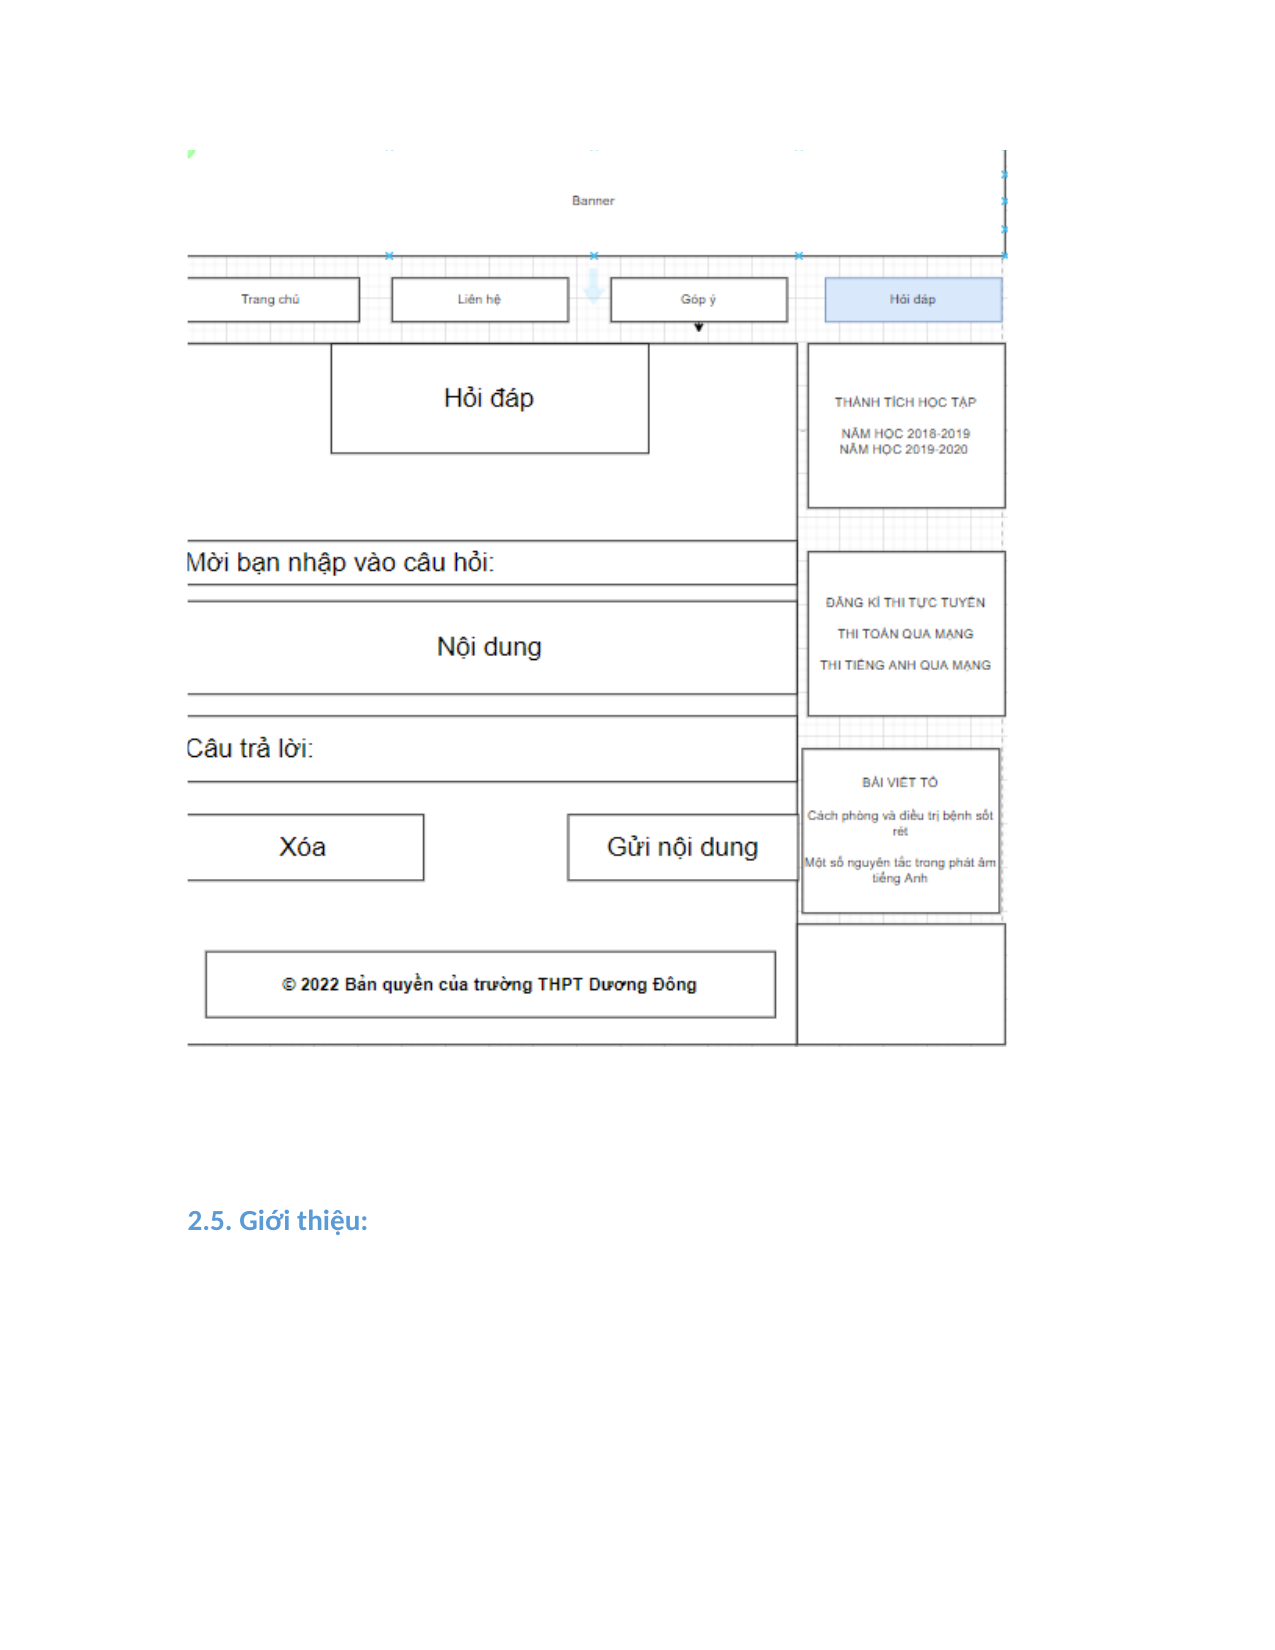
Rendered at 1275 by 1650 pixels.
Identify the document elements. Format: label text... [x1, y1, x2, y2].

subtitle 2.5. Giới thiệu: [187, 1202, 1087, 1237]
picture [187, 150, 1008, 1047]
